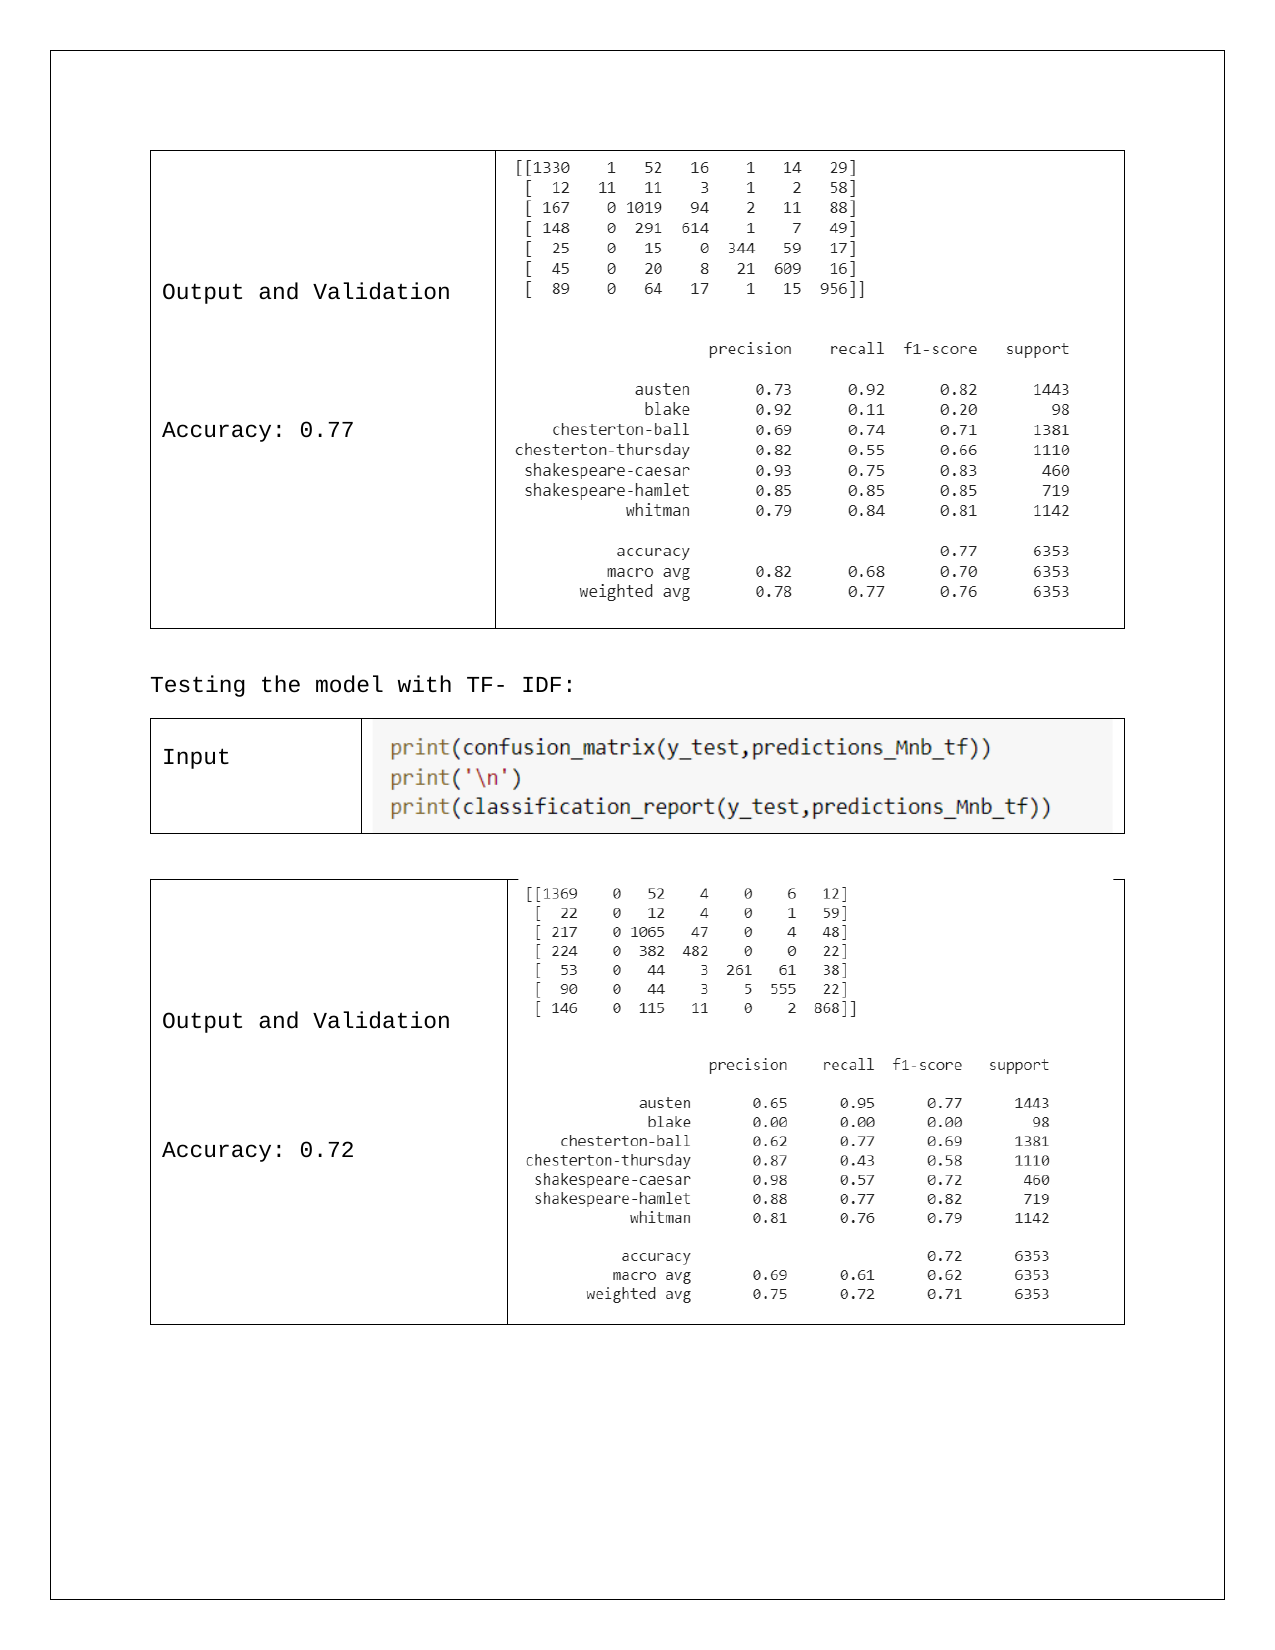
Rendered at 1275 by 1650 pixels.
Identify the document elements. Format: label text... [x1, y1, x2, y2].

picture [372, 719, 1113, 833]
table_header Output and Validation Accuracy: 0.72 [151, 880, 507, 1324]
text Testing the model with TF- IDF: [150, 673, 1125, 699]
table_header [1113, 719, 1124, 833]
table_header [496, 151, 506, 628]
table_header [508, 880, 518, 1324]
table_header Input [151, 719, 361, 833]
picture [506, 151, 1114, 628]
table_header [1114, 151, 1124, 628]
table_header [362, 719, 372, 833]
table_header [1114, 880, 1124, 1324]
picture [518, 879, 1114, 1324]
table_header Output and Validation Accuracy: 0.77 [151, 151, 495, 628]
